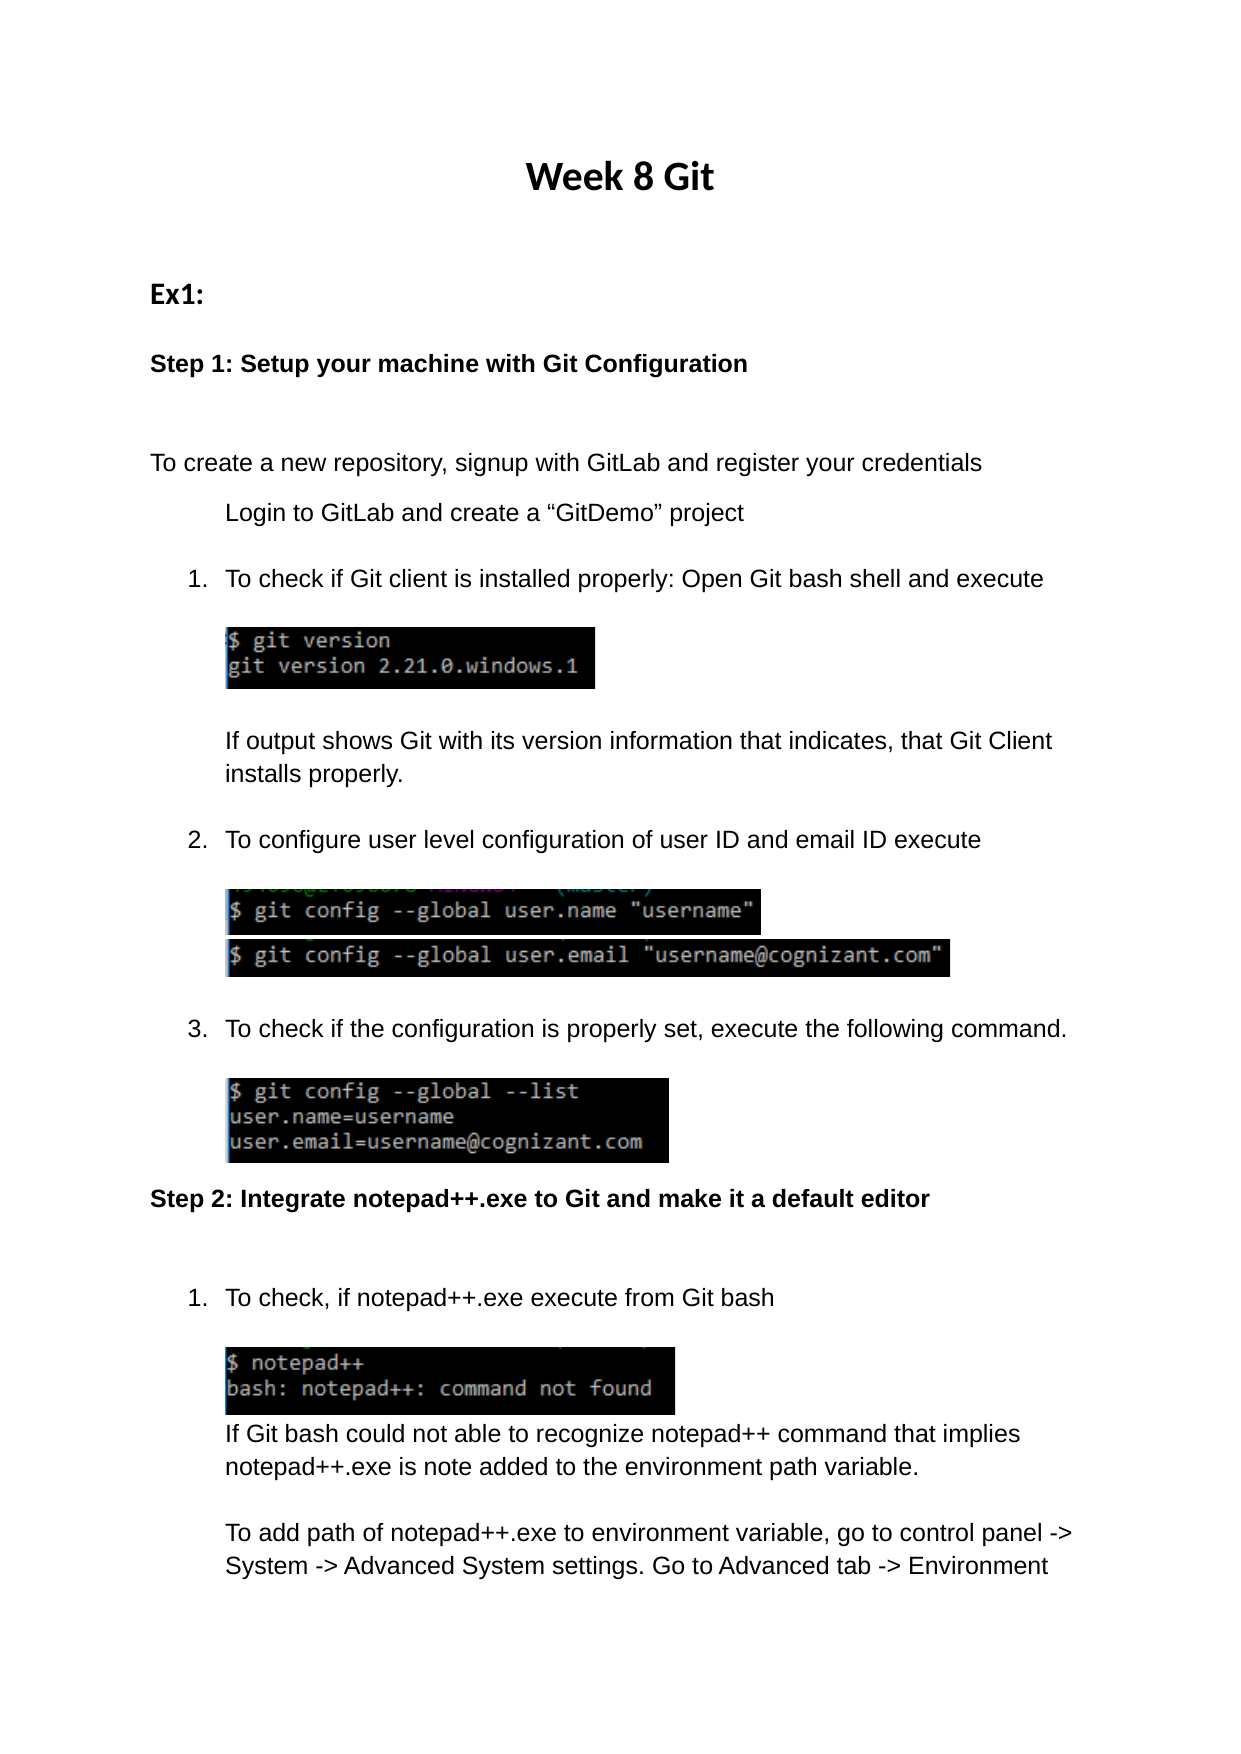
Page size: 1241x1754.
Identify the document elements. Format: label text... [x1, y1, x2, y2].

picture [225, 1078, 669, 1163]
text Ex1: Step 1: Setup your machine with Git Configuration [150, 274, 1090, 377]
list If Git bash could not able to recognize notepad++ command that implies notepad++.exe is note added to the environment path variable. [225, 1419, 1090, 1481]
list If output shows Git with its version information that indicates, that Git Client installs properly. [225, 726, 1090, 788]
picture [225, 1347, 675, 1415]
text Step 2: Integrate notepad++.exe to Git and make it a default editor [150, 1184, 1090, 1212]
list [225, 1518, 1090, 1579]
list To check, if notepad++.exe execute from Git bash [187, 1283, 1090, 1312]
picture [225, 889, 761, 935]
list Login to GitLab and create a “GitDemo” project [225, 498, 1090, 526]
picture [225, 939, 951, 977]
list To configure user level configuration of user ID and email ID execute [187, 825, 1090, 854]
list To check if the configuration is properly set, execute the following command. [187, 1014, 1090, 1043]
list To check if Git client is installed properly: Open Git bash shell and execute [187, 564, 1090, 592]
picture [225, 627, 596, 689]
text Week 8 Git [150, 150, 1090, 201]
text To create a new repository, signup with GitLab and register your credentials [150, 448, 1090, 477]
